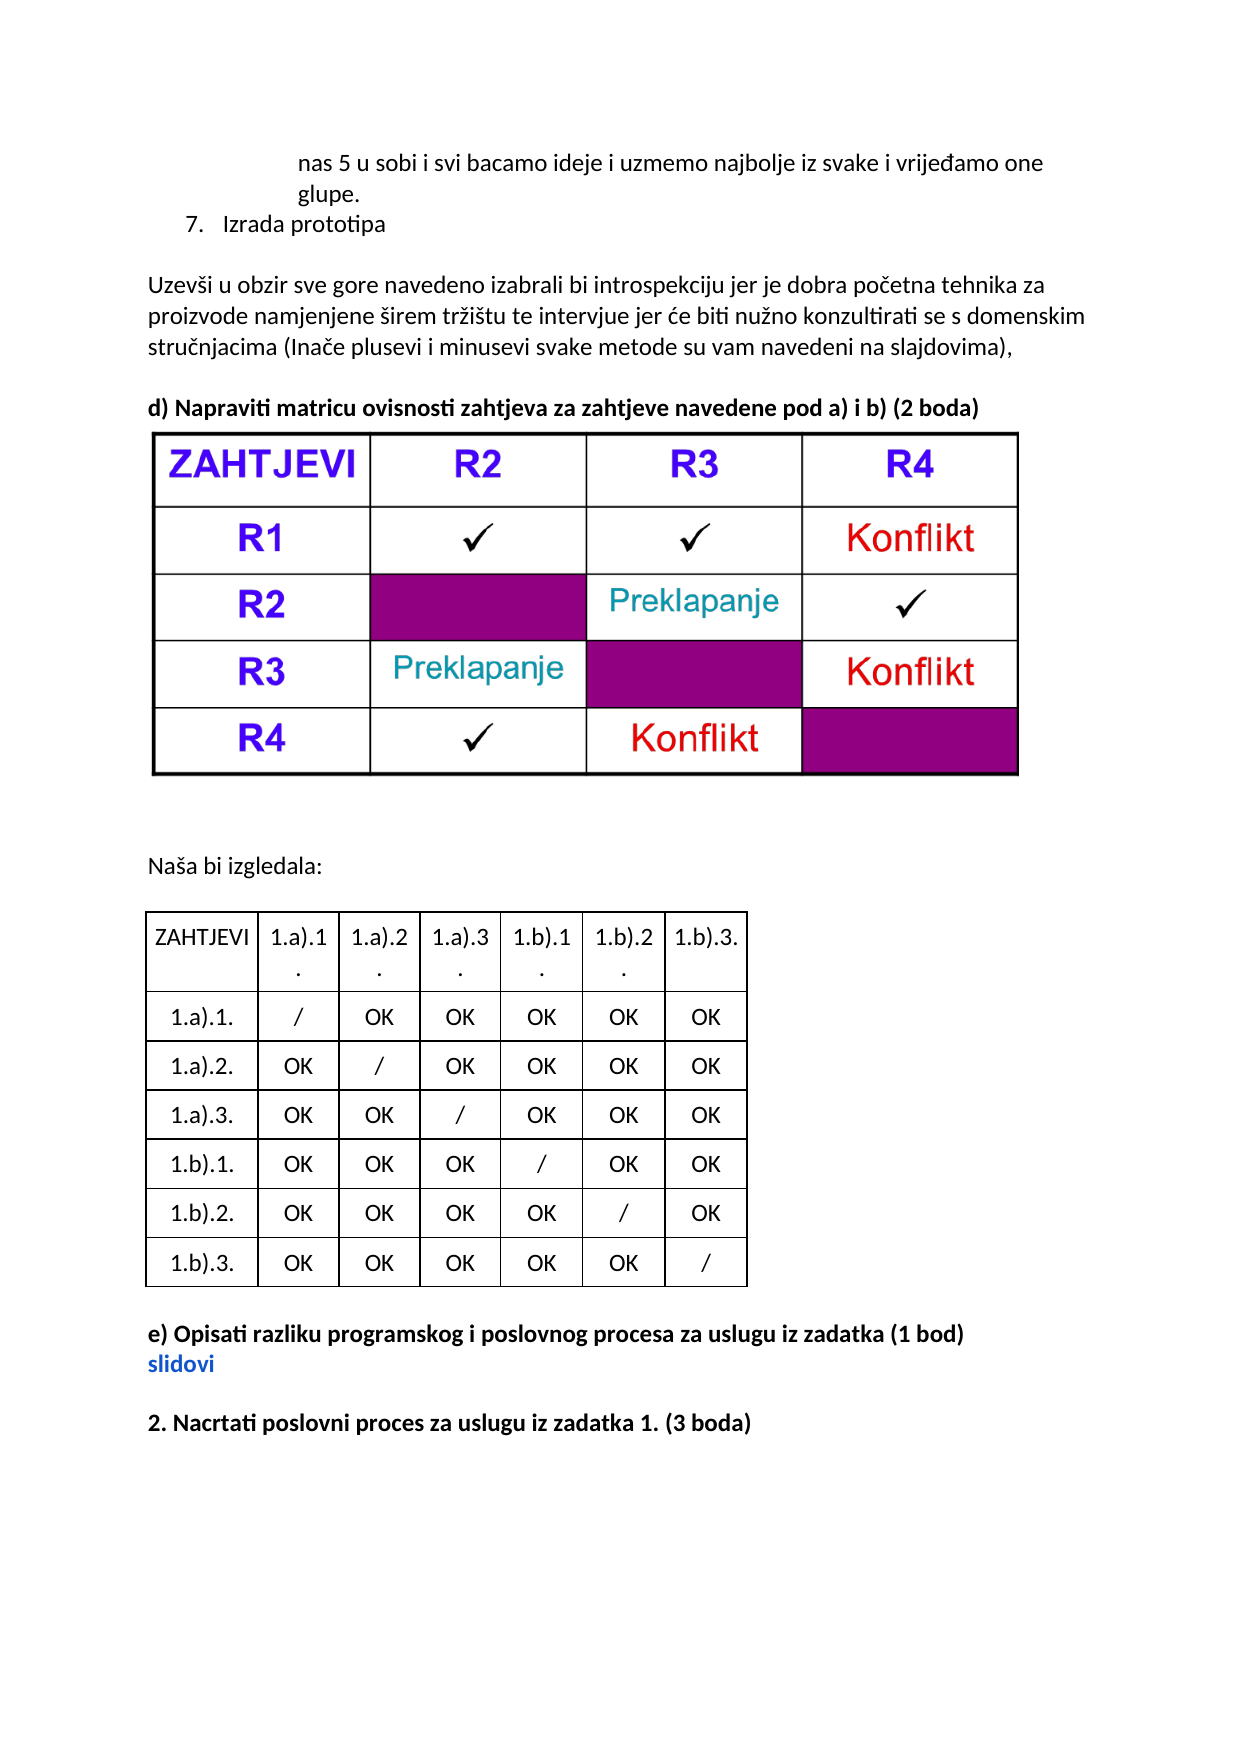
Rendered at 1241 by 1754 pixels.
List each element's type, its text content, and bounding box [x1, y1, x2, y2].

text 2. Nacrtati poslovni proces za uslugu iz zadatka 1. (3 boda) [148, 1407, 1093, 1437]
table_header 1.b).1. [501, 913, 582, 991]
table_cell OK [666, 992, 746, 1040]
table_cell 1.b).1. [147, 1140, 257, 1187]
table_cell OK [583, 1091, 664, 1138]
table_cell OK [666, 1189, 746, 1237]
table_cell OK [501, 992, 582, 1040]
table_cell OK [340, 1238, 419, 1286]
table_cell OK [340, 1140, 419, 1187]
table_cell OK [340, 992, 419, 1040]
table_cell 1.b).2. [147, 1189, 257, 1237]
table_cell OK [340, 1189, 419, 1237]
table_cell 1.b).3. [147, 1238, 257, 1286]
table_cell OK [259, 1189, 338, 1237]
table_cell OK [501, 1042, 582, 1089]
table_cell OK [666, 1091, 746, 1138]
table_cell OK [666, 1140, 746, 1187]
table_cell OK [340, 1091, 419, 1138]
table_cell OK [421, 992, 500, 1040]
table_cell / [583, 1189, 664, 1237]
table_cell OK [501, 1189, 582, 1237]
table_cell / [421, 1091, 500, 1138]
table_header 1.b).3. [666, 913, 746, 991]
table_cell OK [501, 1091, 582, 1138]
table_header 1.b).2. [583, 913, 664, 991]
table_cell OK [583, 1238, 664, 1286]
table_cell / [340, 1042, 419, 1089]
table_cell OK [666, 1042, 746, 1089]
table_cell 1.a).1. [147, 992, 257, 1040]
table_cell OK [259, 1091, 338, 1138]
table_cell OK [421, 1189, 500, 1237]
picture [147, 422, 1035, 795]
table_header ZAHTJEVI [147, 913, 257, 991]
table_cell OK [259, 1238, 338, 1286]
table_cell / [501, 1140, 582, 1187]
list Izrada prototipa [185, 209, 1093, 239]
table_cell OK [583, 992, 664, 1040]
table_header 1.a).2. [340, 913, 419, 991]
table_cell OK [259, 1140, 338, 1187]
table_cell OK [421, 1140, 500, 1187]
table_cell / [666, 1238, 746, 1286]
table_cell / [259, 992, 338, 1040]
table_cell OK [501, 1238, 582, 1286]
table_header 1.a).3. [421, 913, 500, 991]
table_cell OK [421, 1238, 500, 1286]
text Uzevši u obzir sve gore navedeno izabrali bi introspekciju jer je dobra početna tehnika za proizvode namjenjene širem tržištu te intervjue jer će biti nužno konzultirati se s domenskim stručnjacima (Inače plusevi i minusevi svake metode su vam navedeni na slajdovima), [148, 270, 1093, 361]
table_cell OK [583, 1042, 664, 1089]
text Naša bi izgledala: [148, 850, 1093, 881]
table_cell OK [259, 1042, 338, 1089]
text e) Opisati razliku programskog i poslovnog procesa za uslugu iz zadatka (1 bod) [148, 1318, 1093, 1348]
table_cell 1.a).3. [147, 1091, 257, 1138]
text slidovi [148, 1348, 1093, 1379]
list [260, 148, 1093, 209]
table_cell OK [583, 1140, 664, 1187]
table_cell 1.a).2. [147, 1042, 257, 1089]
table_cell OK [421, 1042, 500, 1089]
table_header 1.a).1. [259, 913, 338, 991]
text d) Napraviti matricu ovisnosti zahtjeva za zahtjeve navedene pod a) i b) (2 boda) [148, 392, 1093, 422]
